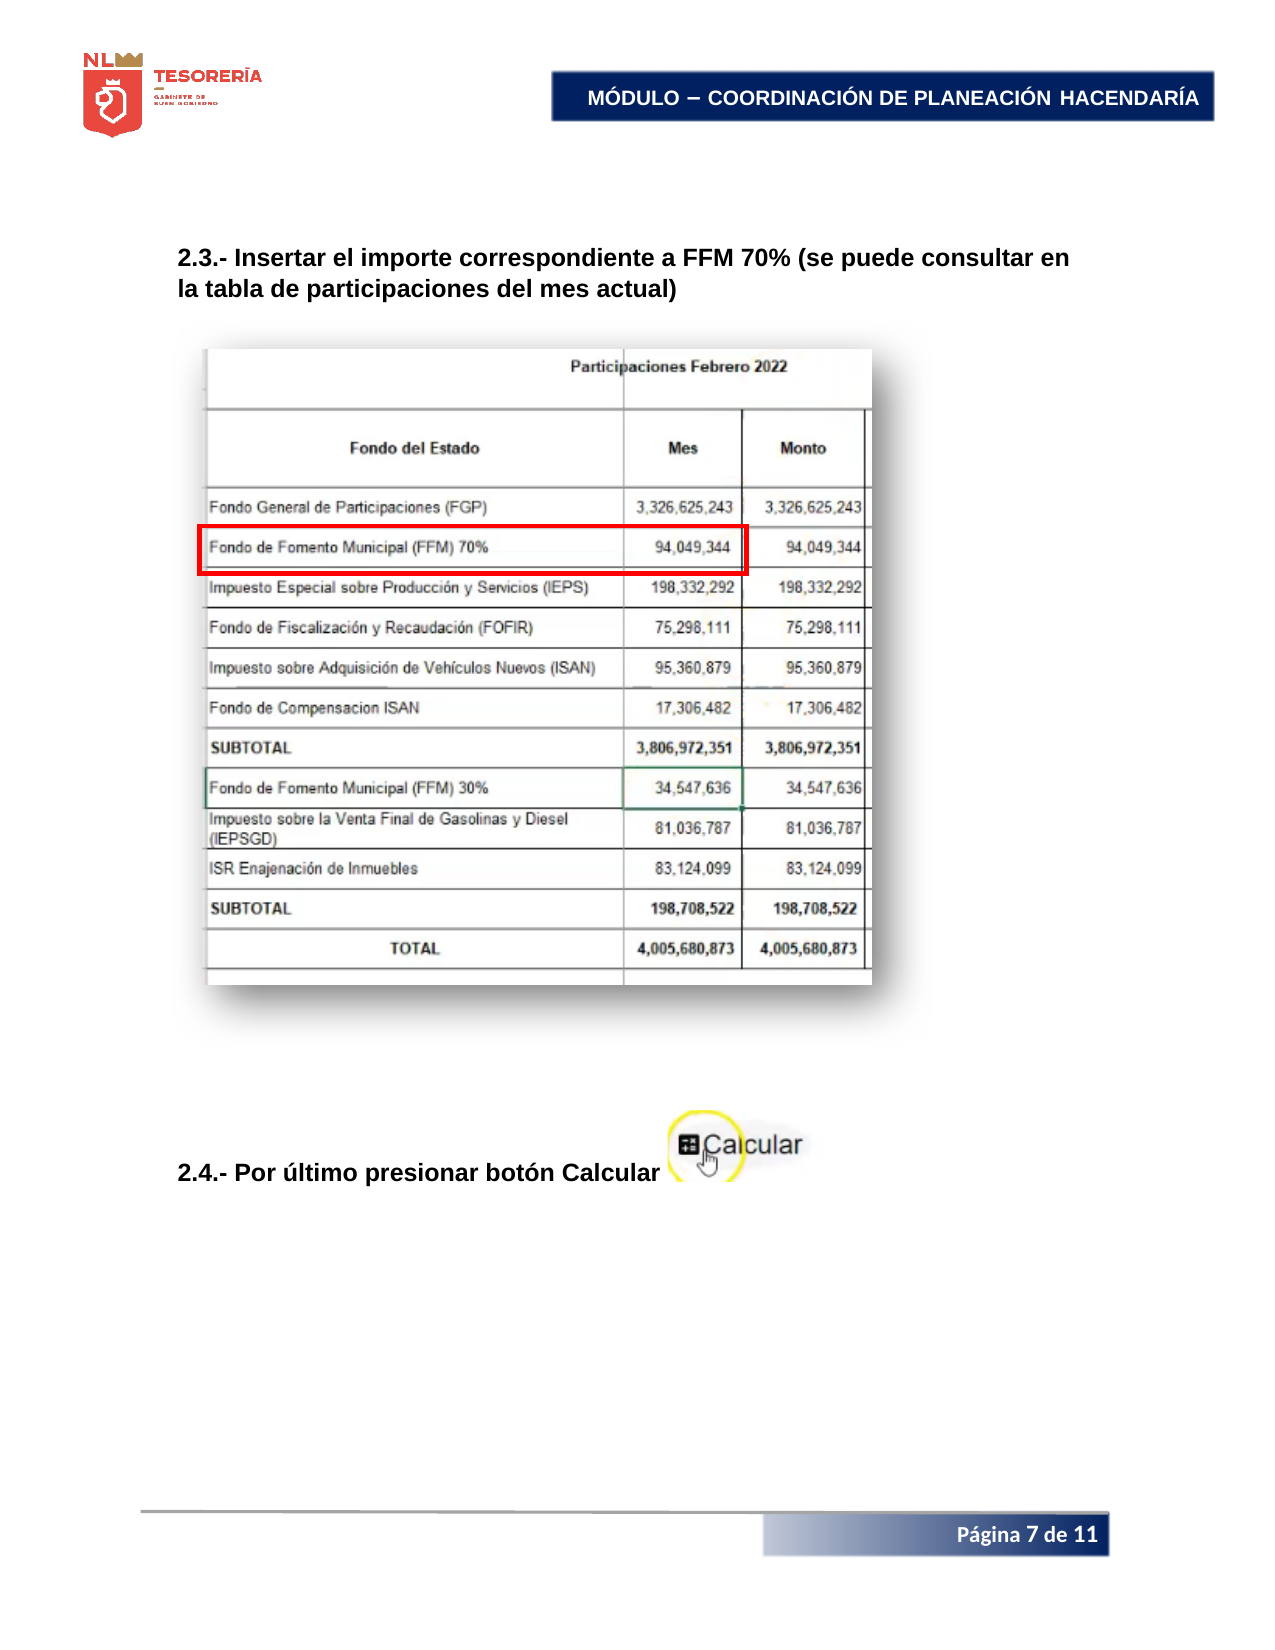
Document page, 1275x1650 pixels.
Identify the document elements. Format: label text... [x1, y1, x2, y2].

picture [202, 349, 872, 985]
text 2.4.- Por último presionar botón Calcular [177, 1110, 1098, 1187]
picture [202, 528, 744, 571]
picture [79, 43, 264, 140]
picture [667, 1110, 824, 1182]
text 2.3.- Insertar el importe correspondiente a FFM 70% (se puede consultar en la tabla de participaciones del mes actual) [177, 243, 1098, 303]
